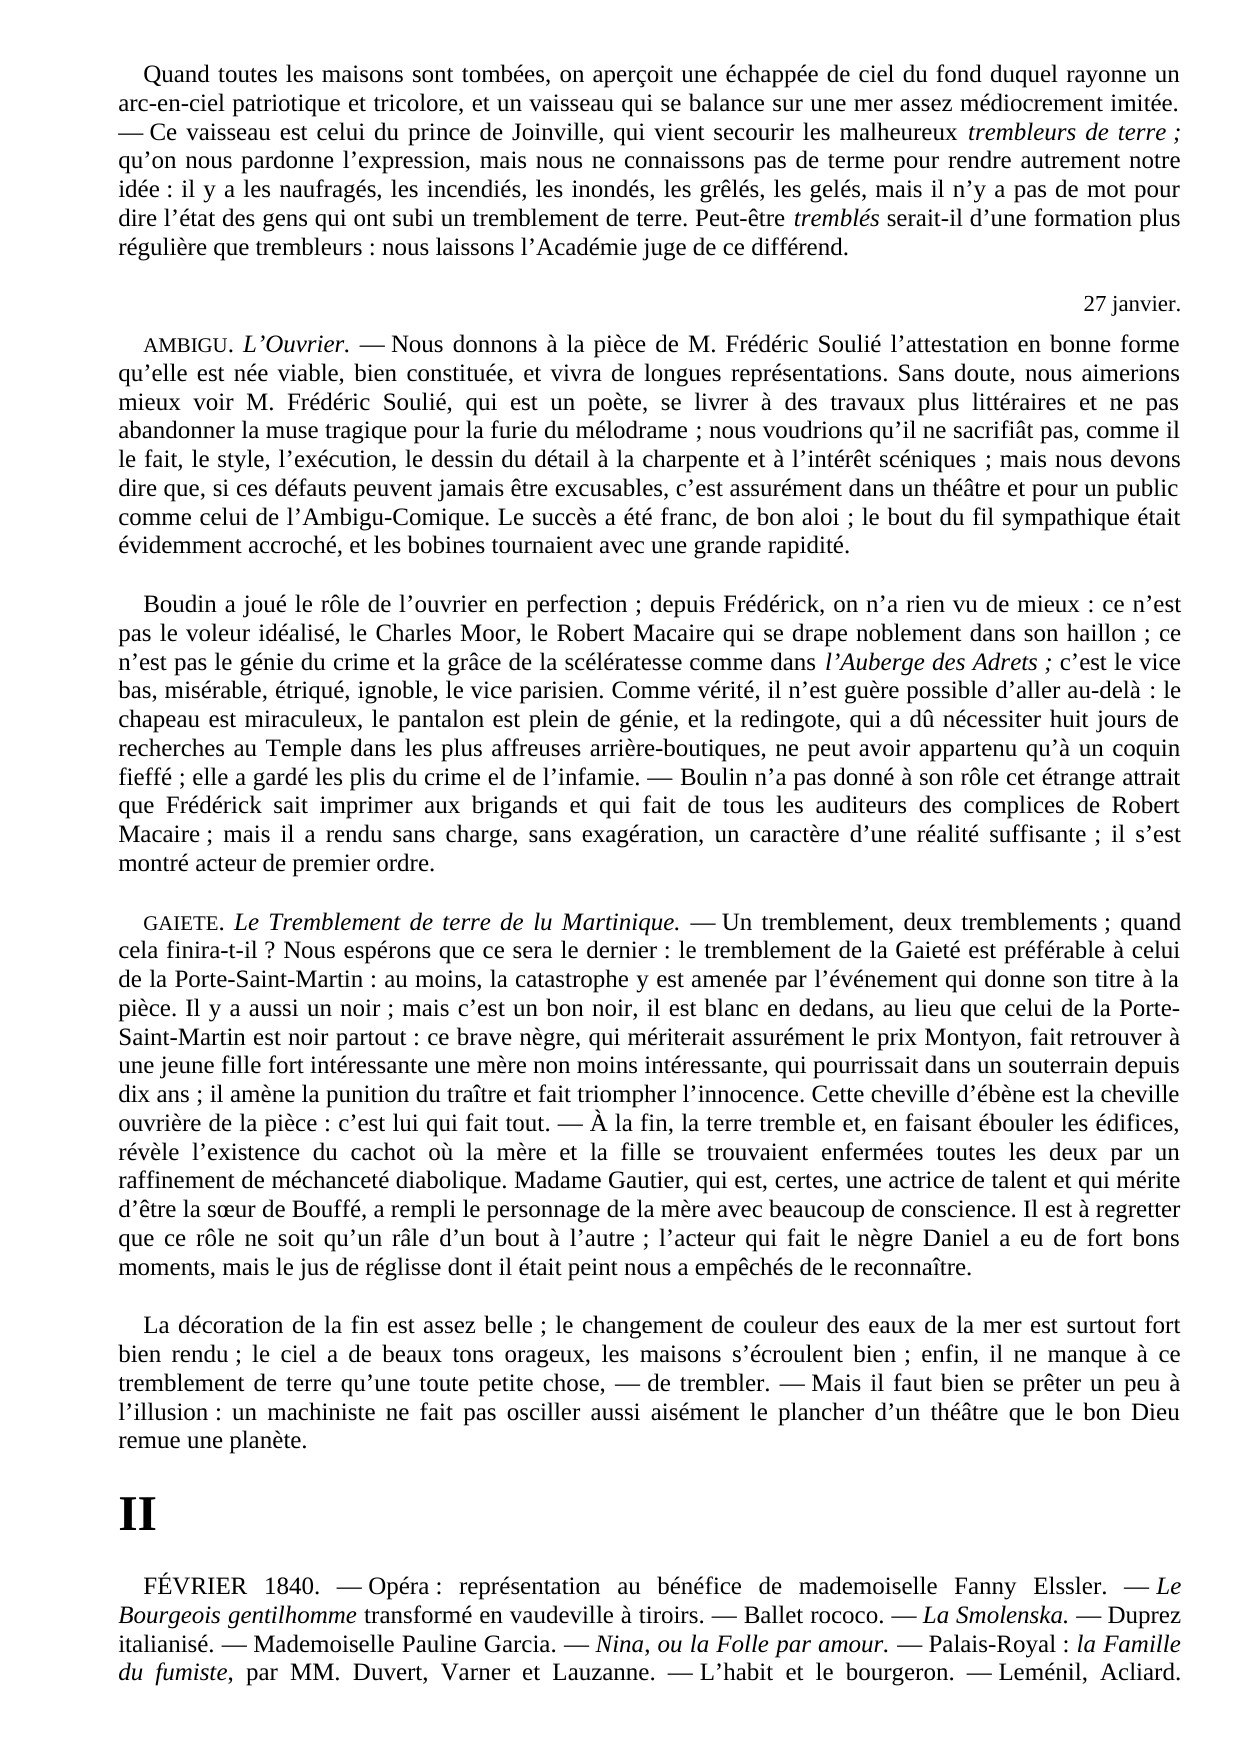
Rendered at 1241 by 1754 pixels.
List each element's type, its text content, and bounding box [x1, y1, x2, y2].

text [118, 1571, 1181, 1686]
text Quand toutes les maisons sont tombées, on aperçoit une échappée de ciel du fond duquel rayonne un arc-en-ciel patriotique et tricolore, et un vaisseau qui se balance sur une mer assez médiocrement imitée. — Ce vaisseau est celui du prince de Joinville, qui vient secourir les malheureux trembleurs de terre ; qu’on nous pardonne l’expression, mais nous ne connaissons pas de terme pour rendre autrement notre idée : il y a les naufragés, les incendiés, les inondés, les grêlés, les gelés, mais il n’y a pas de mot pour dire l’état des gens qui ont subi un tremblement de terre. Peut-être tremblés serait-il d’une formation plus régulière que trembleurs : nous laissons l’Académie juge de ce différend. [118, 59, 1181, 260]
text La décoration de la fin est assez belle ; le changement de couleur des eaux de la mer est surtout fort bien rendu ; le ciel a de beaux tons orageux, les maisons s’écroulent bien ; enfin, il ne manque à ce tremblement de terre qu’une toute petite chose, — de trembler. — Mais il faut bien se prêter un peu à l’illusion : un machiniste ne fait pas osciller aussi aisément le plancher d’un théâtre que le bon Dieu remue une planète. [118, 1310, 1181, 1454]
text GAIETE. Le Tremblement de terre de lu Martinique. — Un tremblement, deux tremblements ; quand cela finira-t-il ? Nous espérons que ce sera le dernier : le tremblement de la Gaieté est préférable à celui de la Porte-Saint-Martin : au moins, la catastrophe y est amenée par l’événement qui donne son titre à la pièce. Il y a aussi un noir ; mais c’est un bon noir, il est blanc en dedans, au lieu que celui de la Porte-Saint-Martin est noir partout : ce brave nègre, qui mériterait assurément le prix Montyon, fait retrouver à une jeune fille fort intéressante une mère non moins intéressante, qui pourrissait dans un souterrain depuis dix ans ; il amène la punition du traître et fait triompher l’innocence. Cette cheville d’ébène est la cheville ouvrière de la pièce : c’est lui qui fait tout. — À la fin, la terre tremble et, en faisant ébouler les édifices, révèle l’existence du cachot où la mère et la fille se trouvaient enfermées toutes les deux par un raffinement de méchanceté diabolique. Madame Gautier, qui est, certes, une actrice de talent et qui mérite d’être la sœur de Bouffé, a rempli le personnage de la mère avec beaucoup de conscience. Il est à regretter que ce rôle ne soit qu’un râle d’un bout à l’autre ; l’acteur qui fait le nègre Daniel a eu de fort bons moments, mais le jus de réglisse dont il était peint nous a empêchés de le reconnaître. [118, 907, 1181, 1280]
text 27 janvier. [118, 290, 1181, 317]
subtitle II [118, 1484, 1181, 1542]
text Boudin a joué le rôle de l’ouvrier en perfection ; depuis Frédérick, on n’a rien vu de mieux : ce n’est pas le voleur idéalisé, le Charles Moor, le Robert Macaire qui se drape noblement dans son haillon ; ce n’est pas le génie du crime et la grâce de la scélératesse comme dans l’Auberge des Adrets ; c’est le vice bas, misérable, étriqué, ignoble, le vice parisien. Comme vérité, il n’est guère possible d’aller au-delà : le chapeau est miraculeux, le pantalon est plein de génie, et la redingote, qui a dû nécessiter huit jours de recherches au Temple dans les plus affreuses arrière-boutiques, ne peut avoir appartenu qu’à un coquin fieffé ; elle a gardé les plis du crime el de l’infamie. — Boulin n’a pas donné à son rôle cet étrange attrait que Frédérick sait imprimer aux brigands et qui fait de tous les auditeurs des complices de Robert Macaire ; mais il a rendu sans charge, sans exagération, un caractère d’une réalité suffisante ; il s’est montré acteur de premier ordre. [118, 589, 1181, 877]
text AMBIGU. L’Ouvrier. — Nous donnons à la pièce de M. Frédéric Soulié l’attestation en bonne forme qu’elle est née viable, bien constituée, et vivra de longues représentations. Sans doute, nous aimerions mieux voir M. Frédéric Soulié, qui est un poète, se livrer à des travaux plus littéraires et ne pas abandonner la muse tragique pour la furie du mélodrame ; nous voudrions qu’il ne sacrifiât pas, comme il le fait, le style, l’exécution, le dessin du détail à la charpente et à l’intérêt scéniques ; mais nous devons dire que, si ces défauts peuvent jamais être excusables, c’est assurément dans un théâtre et pour un public comme celui de l’Ambigu-Comique. Le succès a été franc, de bon aloi ; le bout du fil sympathique était évidemment accroché, et les bobines tournaient avec une grande rapidité. [118, 329, 1181, 559]
